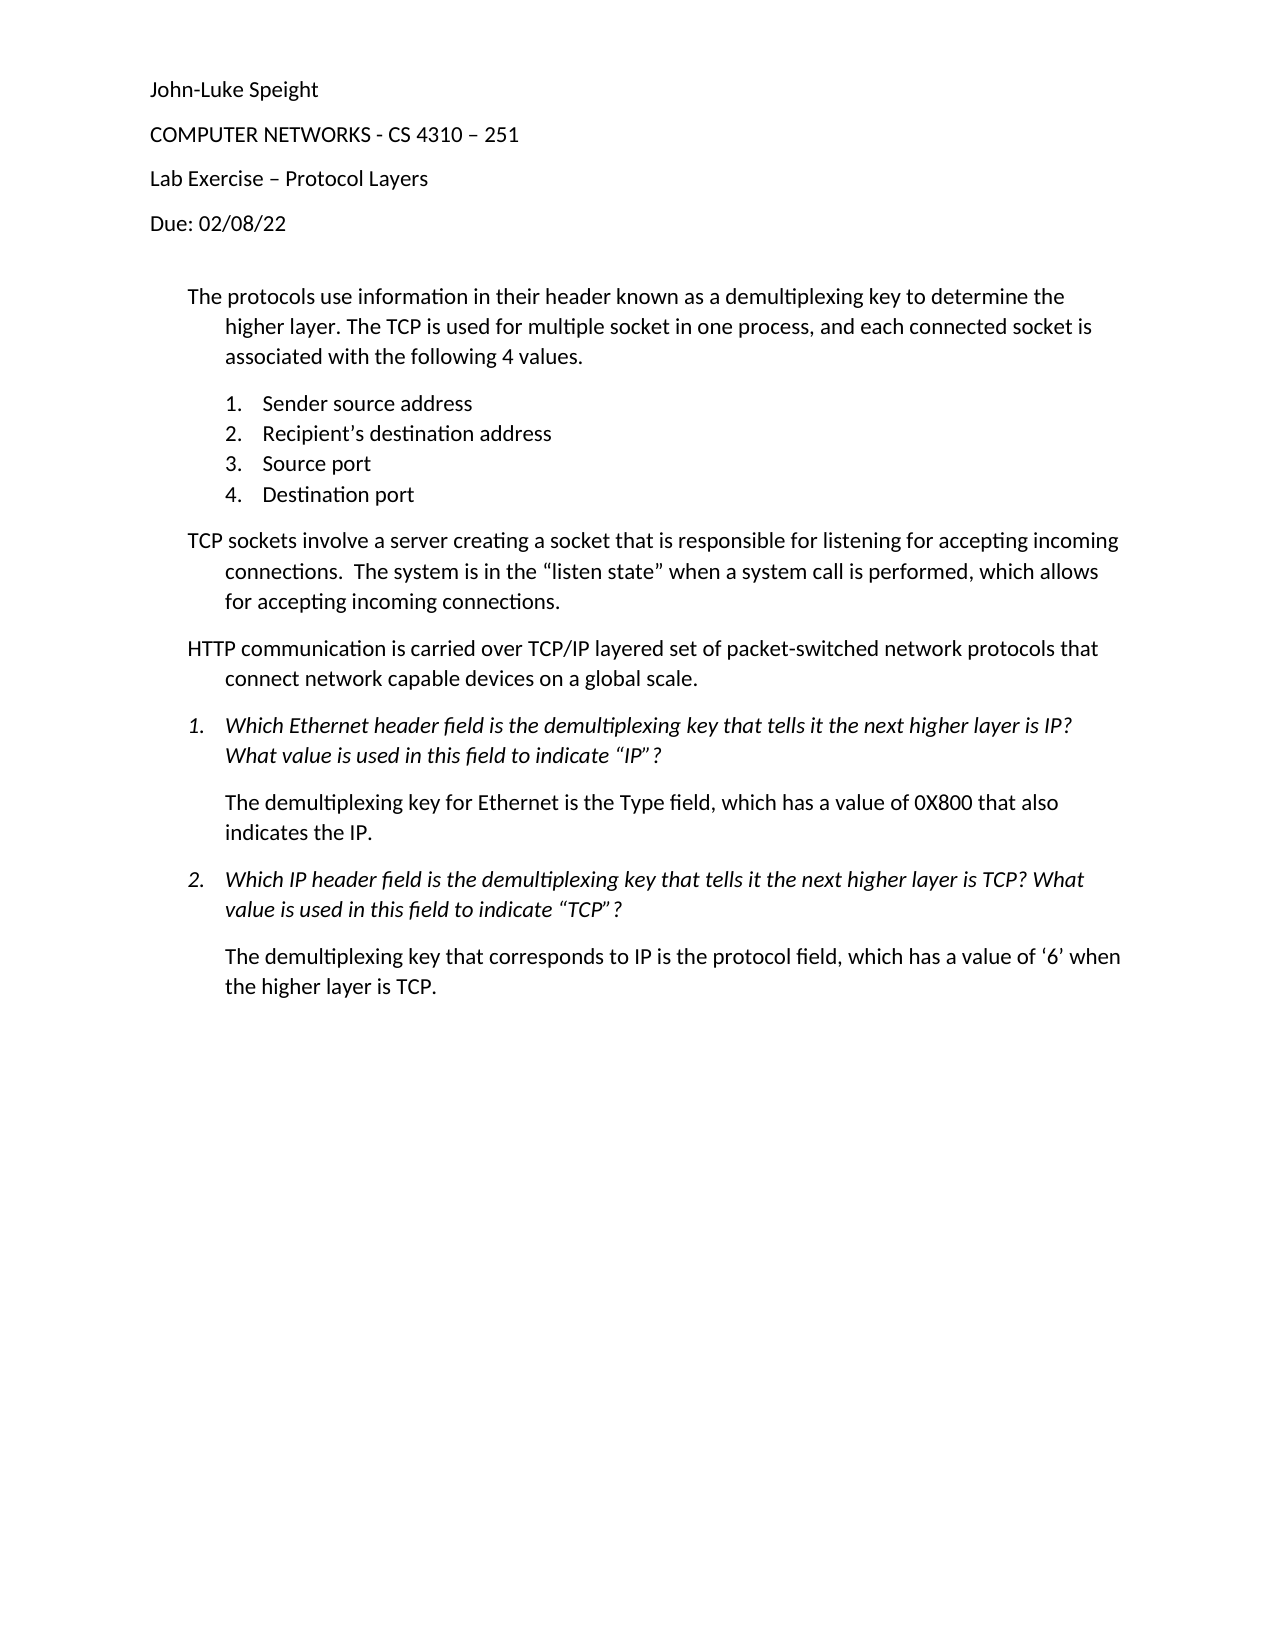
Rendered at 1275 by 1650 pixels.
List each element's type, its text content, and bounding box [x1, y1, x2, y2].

list Source port [225, 449, 1125, 477]
text The demultiplexing key that corresponds to IP is the protocol field, which has a value of ‘6’ when the higher layer is TCP. [225, 942, 1125, 1000]
text HTTP communication is carried over TCP/IP layered set of packet-switched network protocols that connect network capable devices on a global scale. [187, 634, 1125, 692]
list Recipient’s destination address [225, 419, 1125, 447]
text The protocols use information in their header known as a demultiplexing key to determine the higher layer. The TCP is used for multiple socket in one process, and each connected socket is associated with the following 4 values. [187, 282, 1125, 370]
text TCP sockets involve a server creating a socket that is responsible for listening for accepting incoming connections. The system is in the “listen state” when a system call is performed, which allows for accepting incoming connections. [187, 527, 1125, 615]
text The demultiplexing key for Ethernet is the Type field, which has a value of 0X800 that also indicates the IP. [225, 788, 1125, 846]
list Which IP header field is the demultiplexing key that tells it the next higher layer is TCP? What value is used in this field to indicate “TCP”? [187, 865, 1125, 923]
list Destination port [225, 480, 1125, 508]
list Sender source address [225, 389, 1125, 417]
list Which Ethernet header field is the demultiplexing key that tells it the next higher layer is IP? What value is used in this field to indicate “IP”? [187, 711, 1125, 769]
